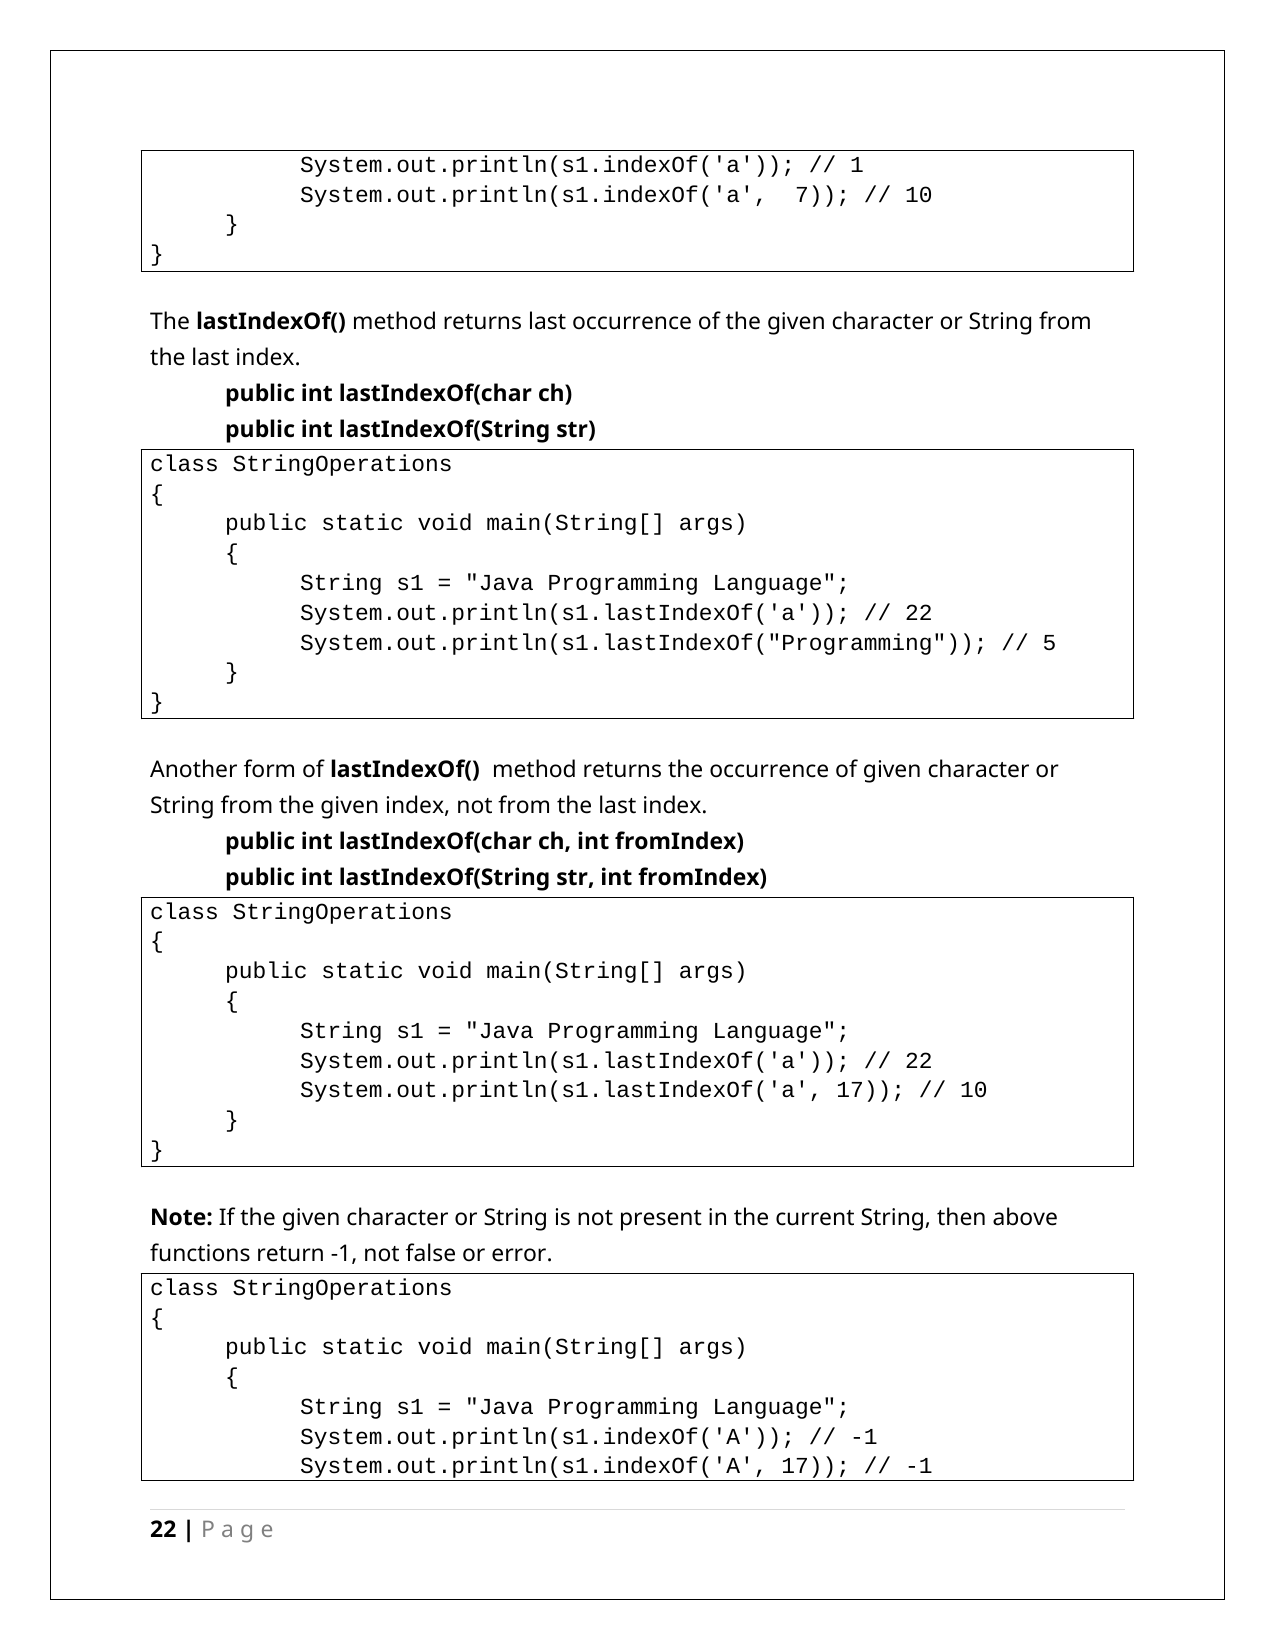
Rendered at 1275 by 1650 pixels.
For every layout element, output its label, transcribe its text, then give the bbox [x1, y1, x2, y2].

text { [142, 1303, 1133, 1332]
text System.out.println(s1.lastIndexOf("Programming")); // 5 [142, 628, 1133, 657]
text System.out.println(s1.indexOf('A', 17)); // -1 [142, 1452, 1133, 1480]
text System.out.println(s1.indexOf('a', 7)); // 10 [142, 180, 1133, 209]
text { [142, 479, 1133, 508]
text { [142, 1362, 1133, 1391]
text String s1 = "Java Programming Language"; [142, 1392, 1133, 1421]
text public int lastIndexOf(char ch, int fromIndex) [150, 825, 1125, 856]
text public static void main(String[] args) [142, 508, 1133, 538]
text The lastIndexOf() method returns last occurrence of the given character or String from the last index. [150, 305, 1125, 372]
text public int lastIndexOf(String str, int fromIndex) [150, 861, 1125, 892]
text public int lastIndexOf(String str) [150, 413, 1125, 444]
text { [142, 986, 1133, 1015]
text { [142, 538, 1133, 567]
text } [142, 657, 1133, 687]
text public static void main(String[] args) [142, 1332, 1133, 1362]
text Note: If the given character or String is not present in the current String, then above functions return -1, not false or error. [150, 1201, 1125, 1268]
text } [142, 1105, 1133, 1134]
text class StringOperations [142, 450, 1133, 478]
text System.out.println(s1.lastIndexOf('a')); // 22 [142, 1046, 1133, 1075]
text } [142, 209, 1133, 239]
text { [142, 927, 1133, 956]
text public int lastIndexOf(char ch) [150, 377, 1125, 408]
text System.out.println(s1.lastIndexOf('a')); // 22 [142, 598, 1133, 627]
text class StringOperations [142, 1274, 1133, 1302]
text Another form of lastIndexOf() method returns the occurrence of given character or String from the given index, not from the last index. [150, 753, 1125, 820]
text class StringOperations [142, 898, 1133, 926]
text public static void main(String[] args) [142, 956, 1133, 986]
text String s1 = "Java Programming Language"; [142, 1016, 1133, 1045]
text System.out.println(s1.indexOf('A')); // -1 [142, 1422, 1133, 1451]
text } [142, 687, 1133, 718]
text String s1 = "Java Programming Language"; [142, 568, 1133, 597]
text } [142, 239, 1133, 271]
text System.out.println(s1.lastIndexOf('a', 17)); // 10 [142, 1076, 1133, 1105]
text } [142, 1135, 1133, 1166]
text System.out.println(s1.indexOf('a')); // 1 [142, 151, 1133, 179]
